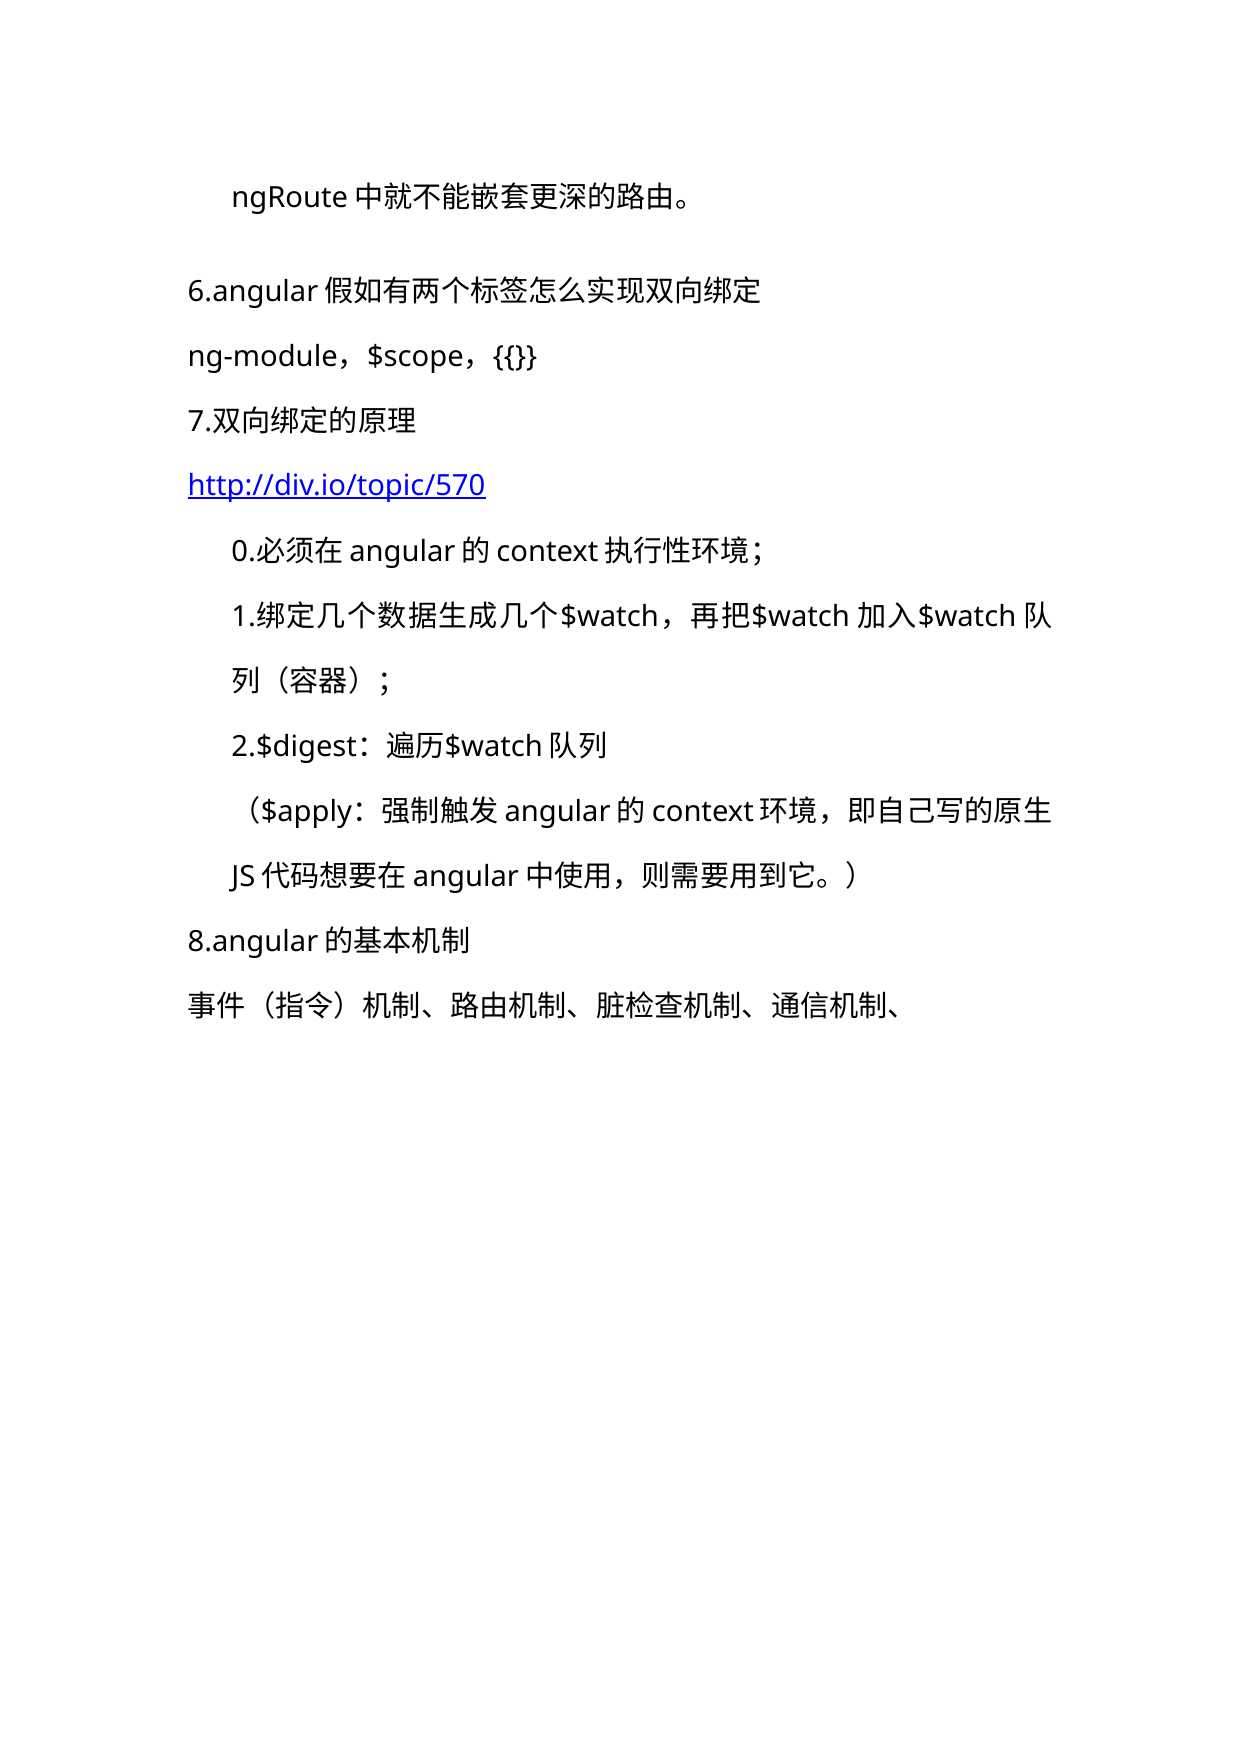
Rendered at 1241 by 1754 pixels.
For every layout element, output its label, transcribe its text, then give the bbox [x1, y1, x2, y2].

list $digest：遍历$watch队列 [231, 711, 1053, 776]
list ng-module，$scope，{{}} [187, 321, 1053, 386]
text ngRoute中就不能嵌套更深的路由。 [187, 162, 1053, 227]
text 事件（指令）机制、路由机制、脏检查机制、通信机制、 [187, 971, 1053, 1036]
list （$apply：强制触发angular的context环境，即自己写的原生JS代码想要在angular中使用，则需要用到它。） [231, 776, 1053, 906]
list 必须在angular的context执行性环境； [231, 516, 1053, 581]
list 绑定几个数据生成几个$watch，再把$watch加入$watch队列（容器）； [231, 581, 1053, 711]
list angular假如有两个标签怎么实现双向绑定 [187, 256, 1053, 321]
text 8.angular的基本机制 [187, 906, 1053, 971]
text http://div.io/topic/570 [187, 451, 1053, 516]
list 双向绑定的原理 [187, 386, 1053, 451]
